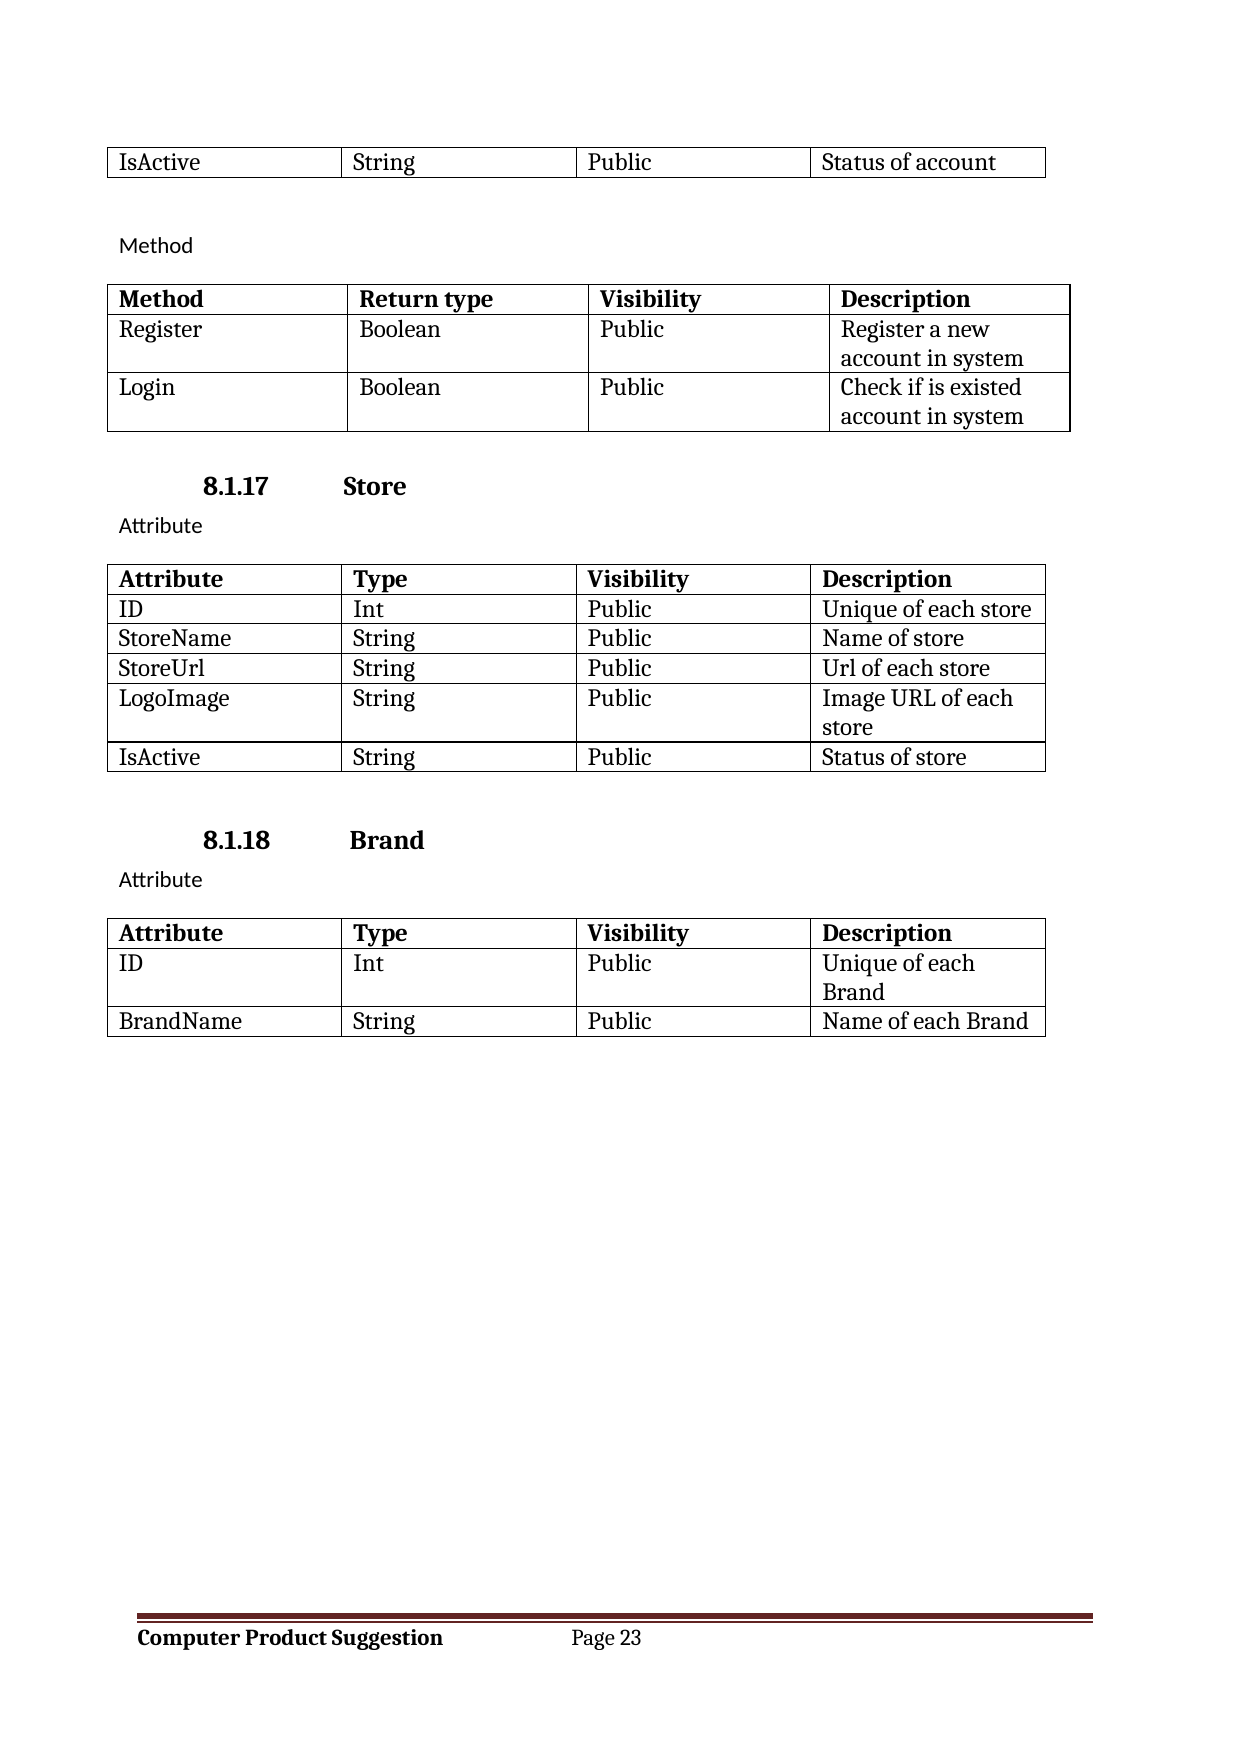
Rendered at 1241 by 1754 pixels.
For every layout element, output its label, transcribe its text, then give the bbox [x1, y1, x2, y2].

table_header Visibility [589, 285, 829, 314]
table_cell IsActive [108, 743, 341, 771]
table_cell Check if is existed account in system [830, 373, 1069, 431]
table_cell Status of store [811, 743, 1045, 771]
table_cell String [342, 624, 576, 653]
table_cell Name of store [811, 624, 1045, 653]
table_cell Public [577, 684, 810, 741]
table_cell ID [108, 949, 341, 1006]
table_cell Name of each Brand [811, 1007, 1045, 1036]
table_cell Public [577, 595, 810, 623]
table_cell Login [108, 373, 347, 431]
table_cell Boolean [348, 373, 588, 431]
table_header Attribute [108, 919, 341, 948]
table_cell String [342, 684, 576, 741]
table_cell StoreName [108, 624, 341, 653]
table_cell Public [577, 743, 810, 771]
table_cell Register a new account in system [830, 315, 1069, 372]
table_cell Public [577, 1007, 810, 1036]
table_header Attribute [108, 565, 341, 593]
table_cell ID [108, 595, 341, 623]
table_cell Int [342, 595, 576, 623]
table_header Method [108, 285, 347, 314]
table_header Return type [348, 285, 588, 314]
table_cell String [342, 654, 576, 683]
table_cell Url of each store [811, 654, 1045, 683]
table_cell Unique of each Brand [811, 949, 1045, 1006]
text Attribute [118, 865, 1093, 893]
table_header Visibility [577, 565, 810, 593]
text Method [118, 231, 1093, 259]
table_cell Unique of each store [811, 595, 1045, 623]
table_header Description [811, 919, 1045, 948]
table_cell Public [577, 654, 810, 683]
subtitle Store [203, 471, 1093, 502]
table_header Type [342, 565, 576, 593]
subtitle Brand [203, 825, 1093, 856]
table_header Type [342, 919, 576, 948]
table_cell Public [577, 148, 810, 177]
table_cell Status of account [811, 148, 1045, 177]
table_cell Int [342, 949, 576, 1006]
table_cell Register [108, 315, 347, 372]
table_cell Public [589, 373, 829, 431]
table_cell LogoImage [108, 684, 341, 741]
table_header Visibility [577, 919, 810, 948]
table_cell IsActive [108, 148, 341, 177]
table_header Description [830, 285, 1069, 314]
table_cell BrandName [108, 1007, 341, 1036]
table_cell Boolean [348, 315, 588, 372]
table_cell String [342, 148, 576, 177]
table_cell Public [589, 315, 829, 372]
table_cell StoreUrl [108, 654, 341, 683]
table_cell Image URL of each store [811, 684, 1045, 741]
table_cell String [342, 1007, 576, 1036]
table_cell Public [577, 949, 810, 1006]
table_cell Public [577, 624, 810, 653]
text Attribute [118, 511, 1093, 539]
table_header Description [811, 565, 1045, 593]
table_cell String [342, 743, 576, 771]
